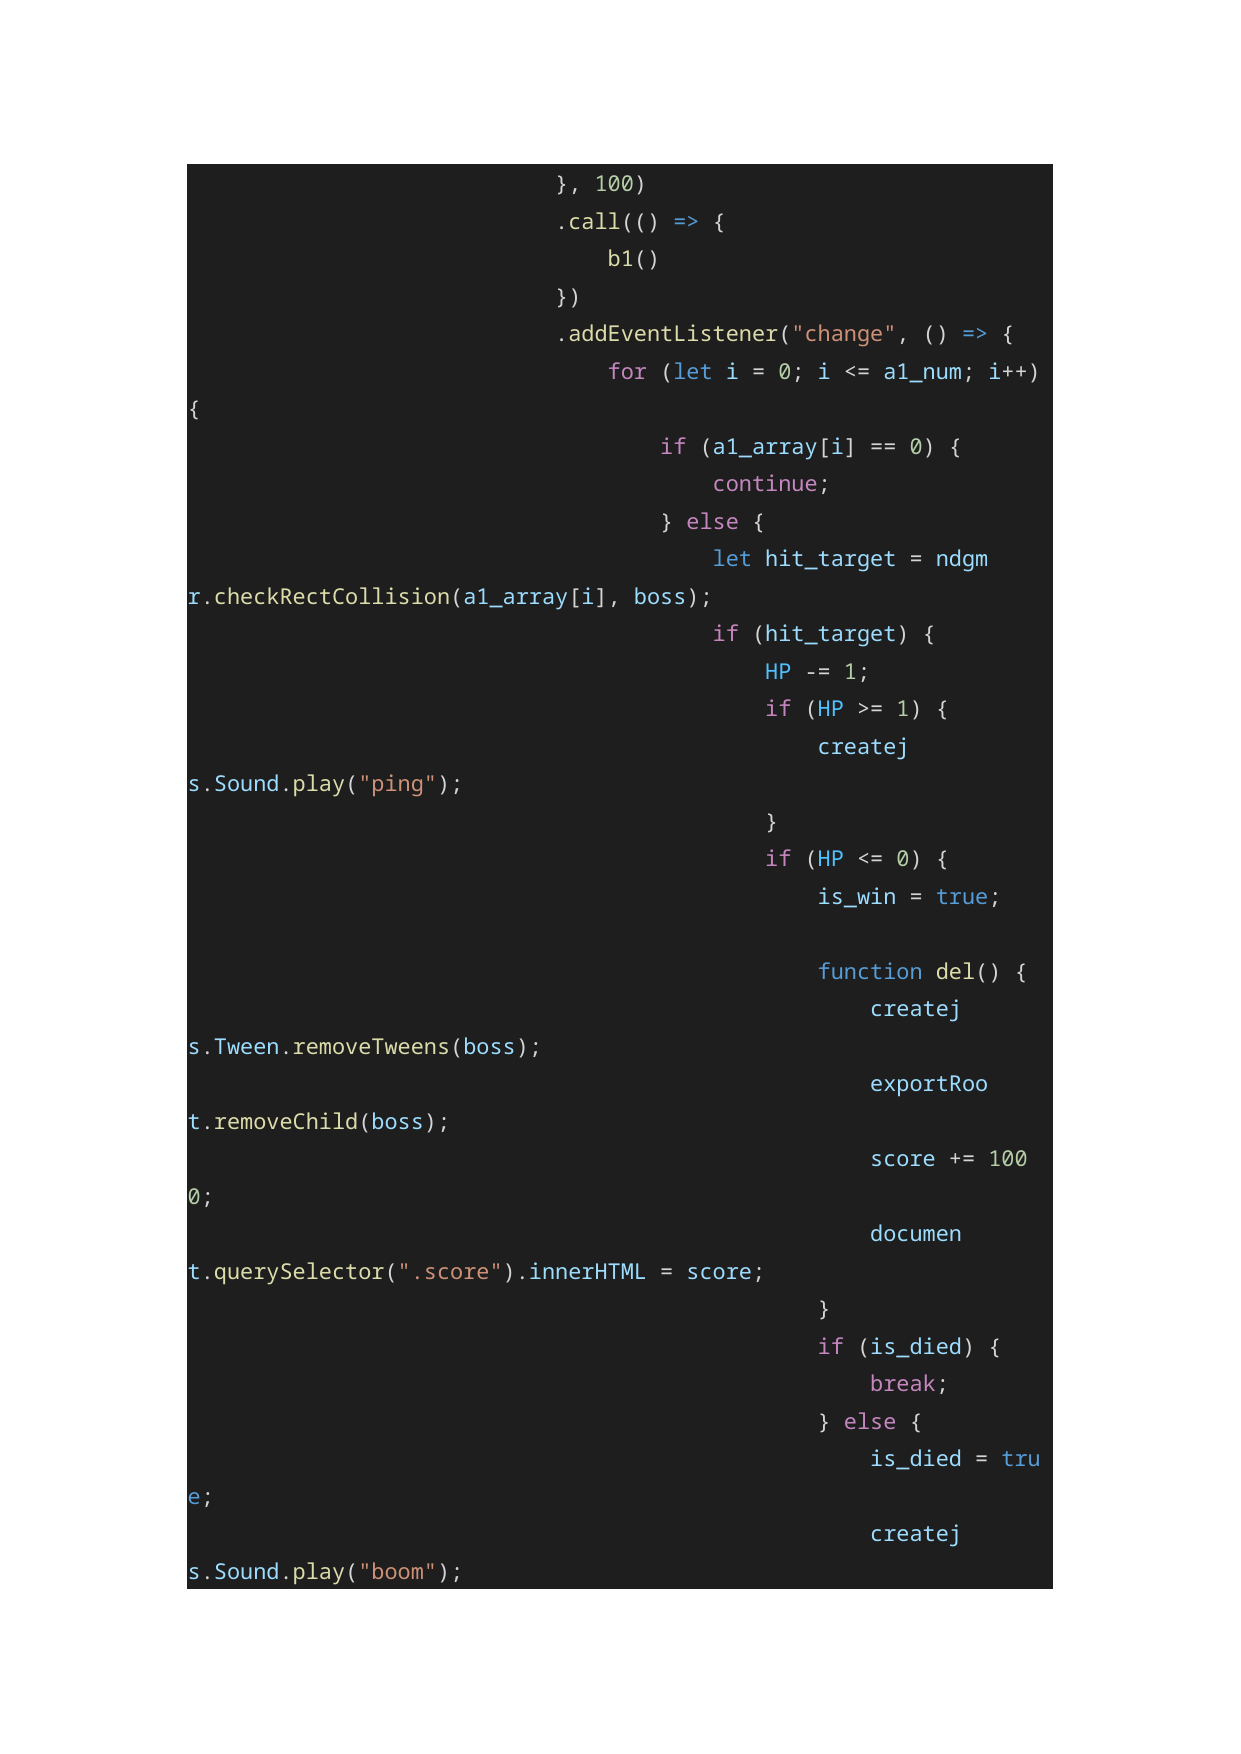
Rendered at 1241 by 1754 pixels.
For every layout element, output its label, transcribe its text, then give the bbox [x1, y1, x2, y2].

text if (hit_target) { [187, 614, 1053, 652]
text HP -= 1; [187, 652, 1053, 689]
text function del() { [187, 952, 1053, 989]
text continue; [187, 464, 1053, 502]
text document.querySelector(".score").innerHTML = score; [187, 1214, 1053, 1289]
text } [187, 1289, 1053, 1327]
text score += 1000; [187, 1139, 1053, 1214]
text if (HP >= 1) { [187, 689, 1053, 727]
text .call(() => { [187, 202, 1053, 239]
text if (HP <= 0) { [187, 839, 1053, 877]
text } else { [187, 502, 1053, 539]
text let hit_target = ndgmr.checkRectCollision(a1_array[i], boss); [187, 539, 1053, 614]
text }, 100) [187, 164, 1053, 202]
text if (is_died) { [187, 1327, 1053, 1364]
text is_died = true; [187, 1439, 1053, 1514]
text for (let i = 0; i <= a1_num; i++) { [187, 352, 1053, 427]
text } else { [187, 1402, 1053, 1439]
text break; [187, 1364, 1053, 1402]
text is_win = true; [187, 877, 1053, 914]
text createjs.Tween.removeTweens(boss); [187, 989, 1053, 1064]
text createjs.Sound.play("ping"); [187, 727, 1053, 802]
text }) [187, 277, 1053, 314]
text } [187, 802, 1053, 839]
text b1() [187, 239, 1053, 277]
text createjs.Sound.play("boom"); [187, 1514, 1053, 1589]
text exportRoot.removeChild(boss); [187, 1064, 1053, 1139]
text .addEventListener("change", () => { [187, 314, 1053, 352]
text if (a1_array[i] == 0) { [187, 427, 1053, 464]
